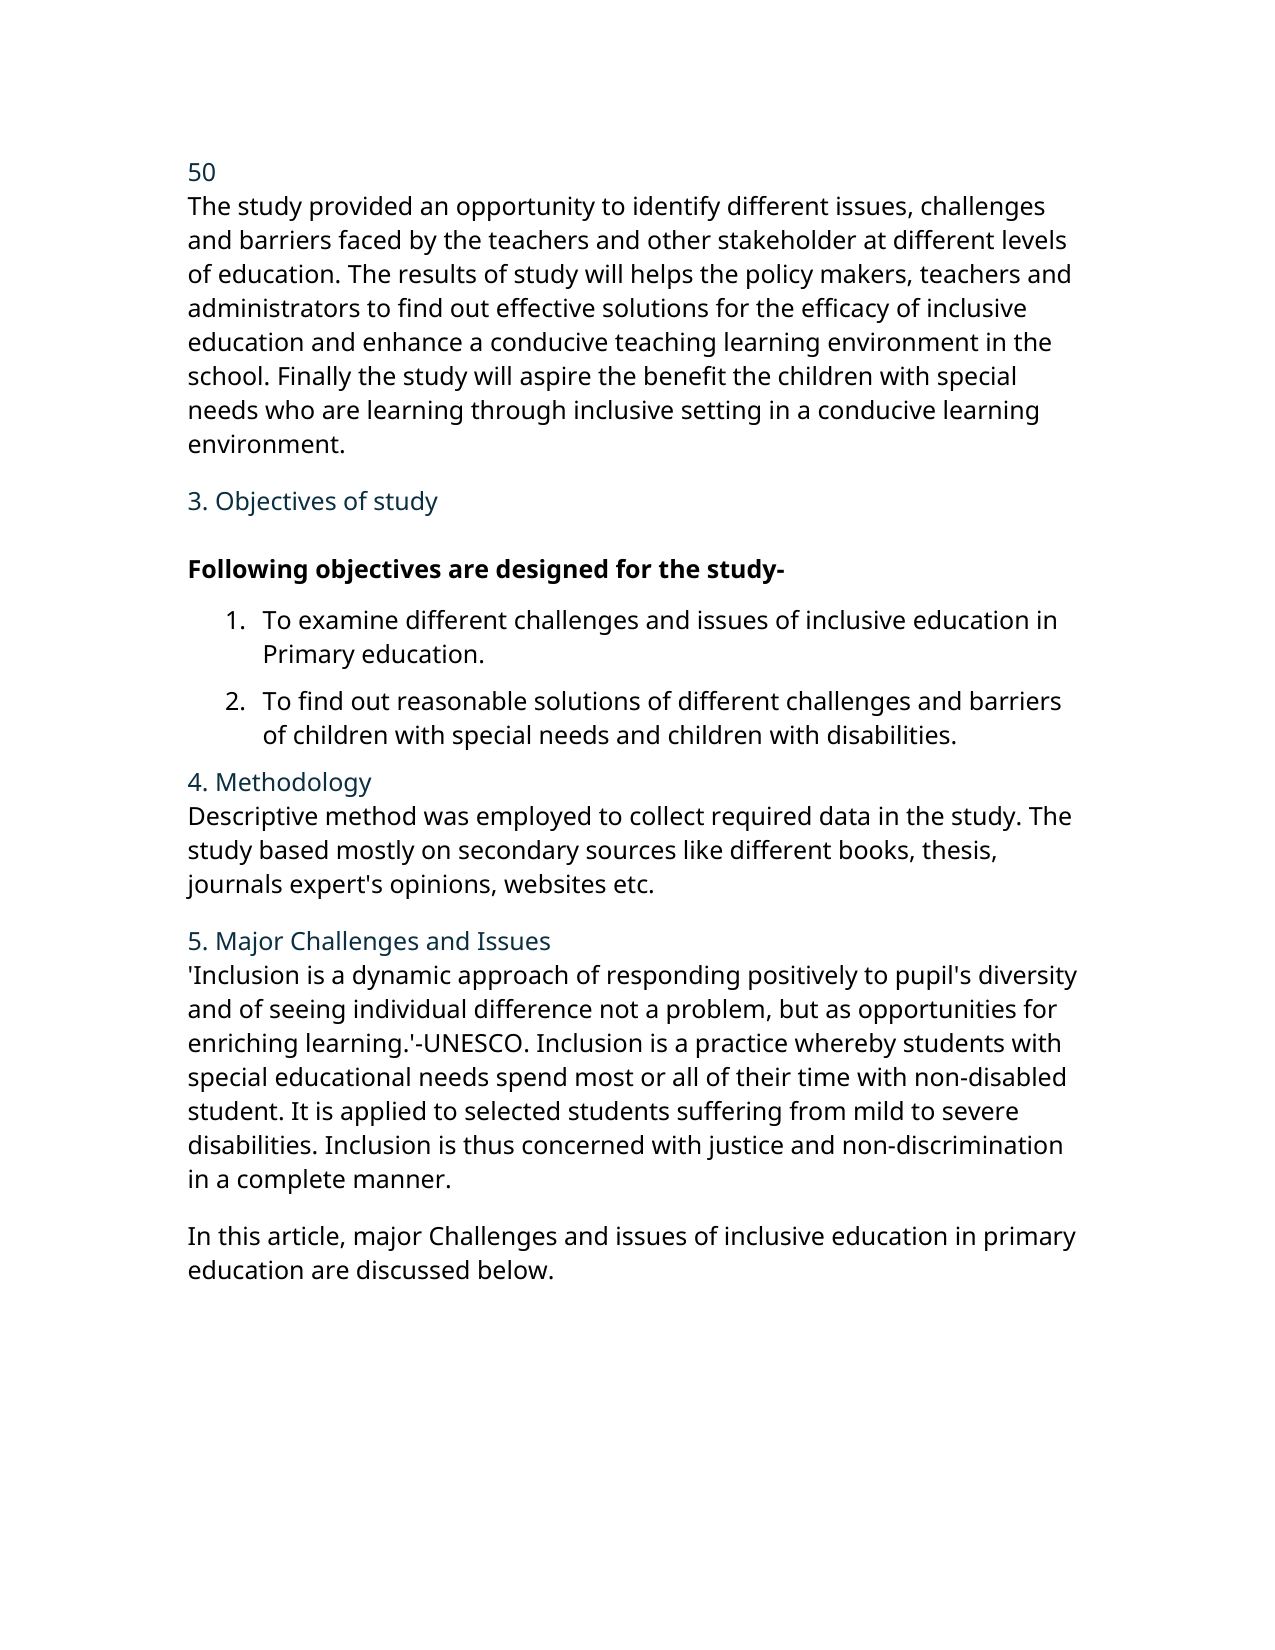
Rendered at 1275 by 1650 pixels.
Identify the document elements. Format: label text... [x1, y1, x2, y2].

list To examine different challenges and issues of inclusive education in Primary education. [225, 603, 1087, 671]
subtitle 3. Objectives of study [187, 484, 1087, 518]
text In this article, major Challenges and issues of inclusive education in primary education are discussed below. [187, 1219, 1087, 1287]
subtitle 4. Methodology [187, 764, 1087, 798]
text Following objectives are designed for the study- [187, 552, 1087, 586]
text Descriptive method was employed to collect required data in the study. The study based mostly on secondary sources like different books, thesis, journals expert's opinions, websites etc. [187, 798, 1087, 901]
list To find out reasonable solutions of different challenges and barriers of children with special needs and children with disabilities. [225, 684, 1087, 752]
text 'Inclusion is a dynamic approach of responding positively to pupil's diversity and of seeing individual difference not a problem, but as opportunities for enriching learning.'-UNESCO. Inclusion is a practice whereby students with special educational needs spend most or all of their time with non-disabled student. It is applied to selected students suffering from mild to severe disabilities. Inclusion is thus concerned with justice and non-discrimination in a complete manner. [187, 957, 1087, 1196]
subtitle 5. Major Challenges and Issues [187, 923, 1087, 957]
subtitle 50 [187, 154, 1087, 188]
text The study provided an opportunity to identify different issues, challenges and barriers faced by the teachers and other stakeholder at different levels of education. The results of study will helps the policy makers, teachers and administrators to find out effective solutions for the efficacy of inclusive education and enhance a conducive teaching learning environment in the school. Finally the study will aspire the benefit the children with special needs who are learning through inclusive setting in a conducive learning environment. [187, 188, 1087, 461]
